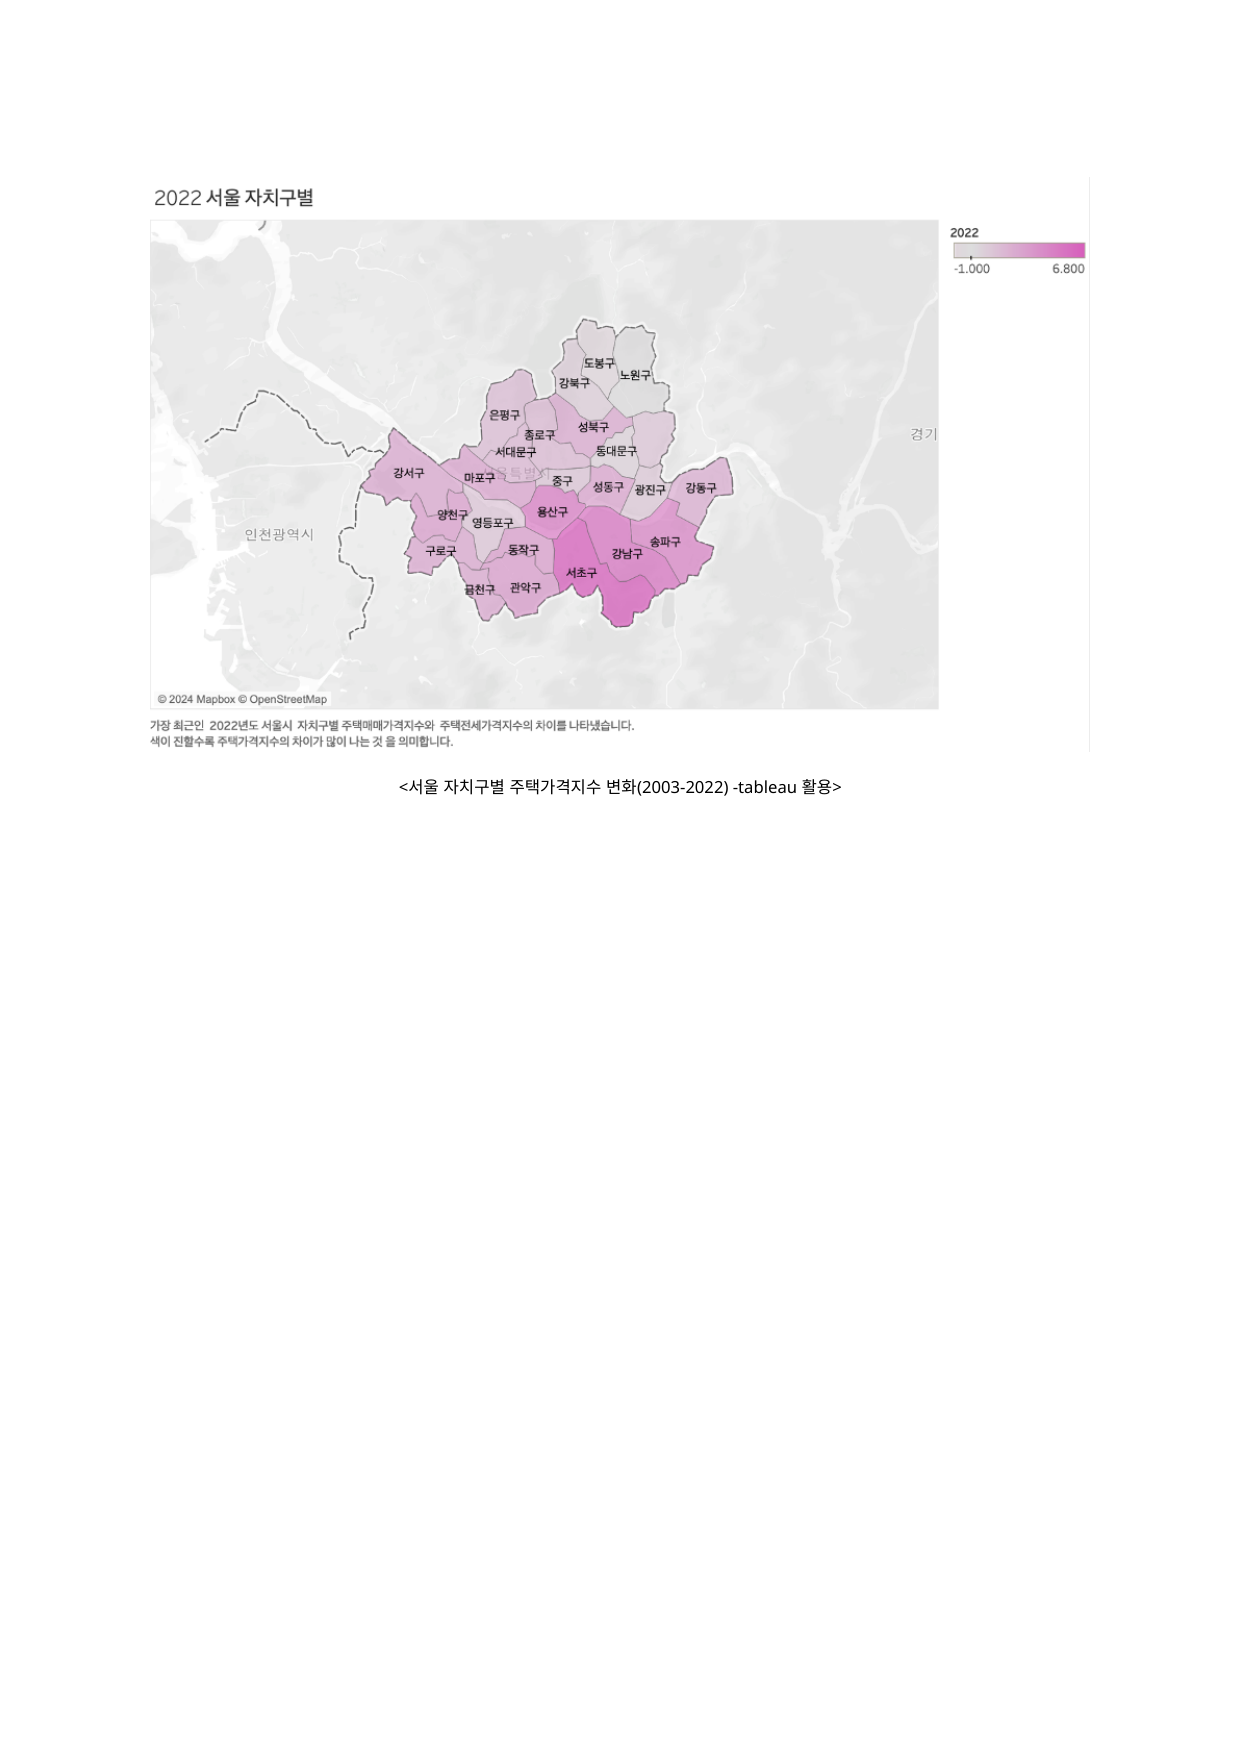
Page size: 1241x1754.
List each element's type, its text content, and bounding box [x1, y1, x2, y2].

text <서울 자치구별 주택가격지수 변화(2003-2022) -tableau 활용> [150, 774, 1090, 798]
picture [150, 177, 1091, 752]
